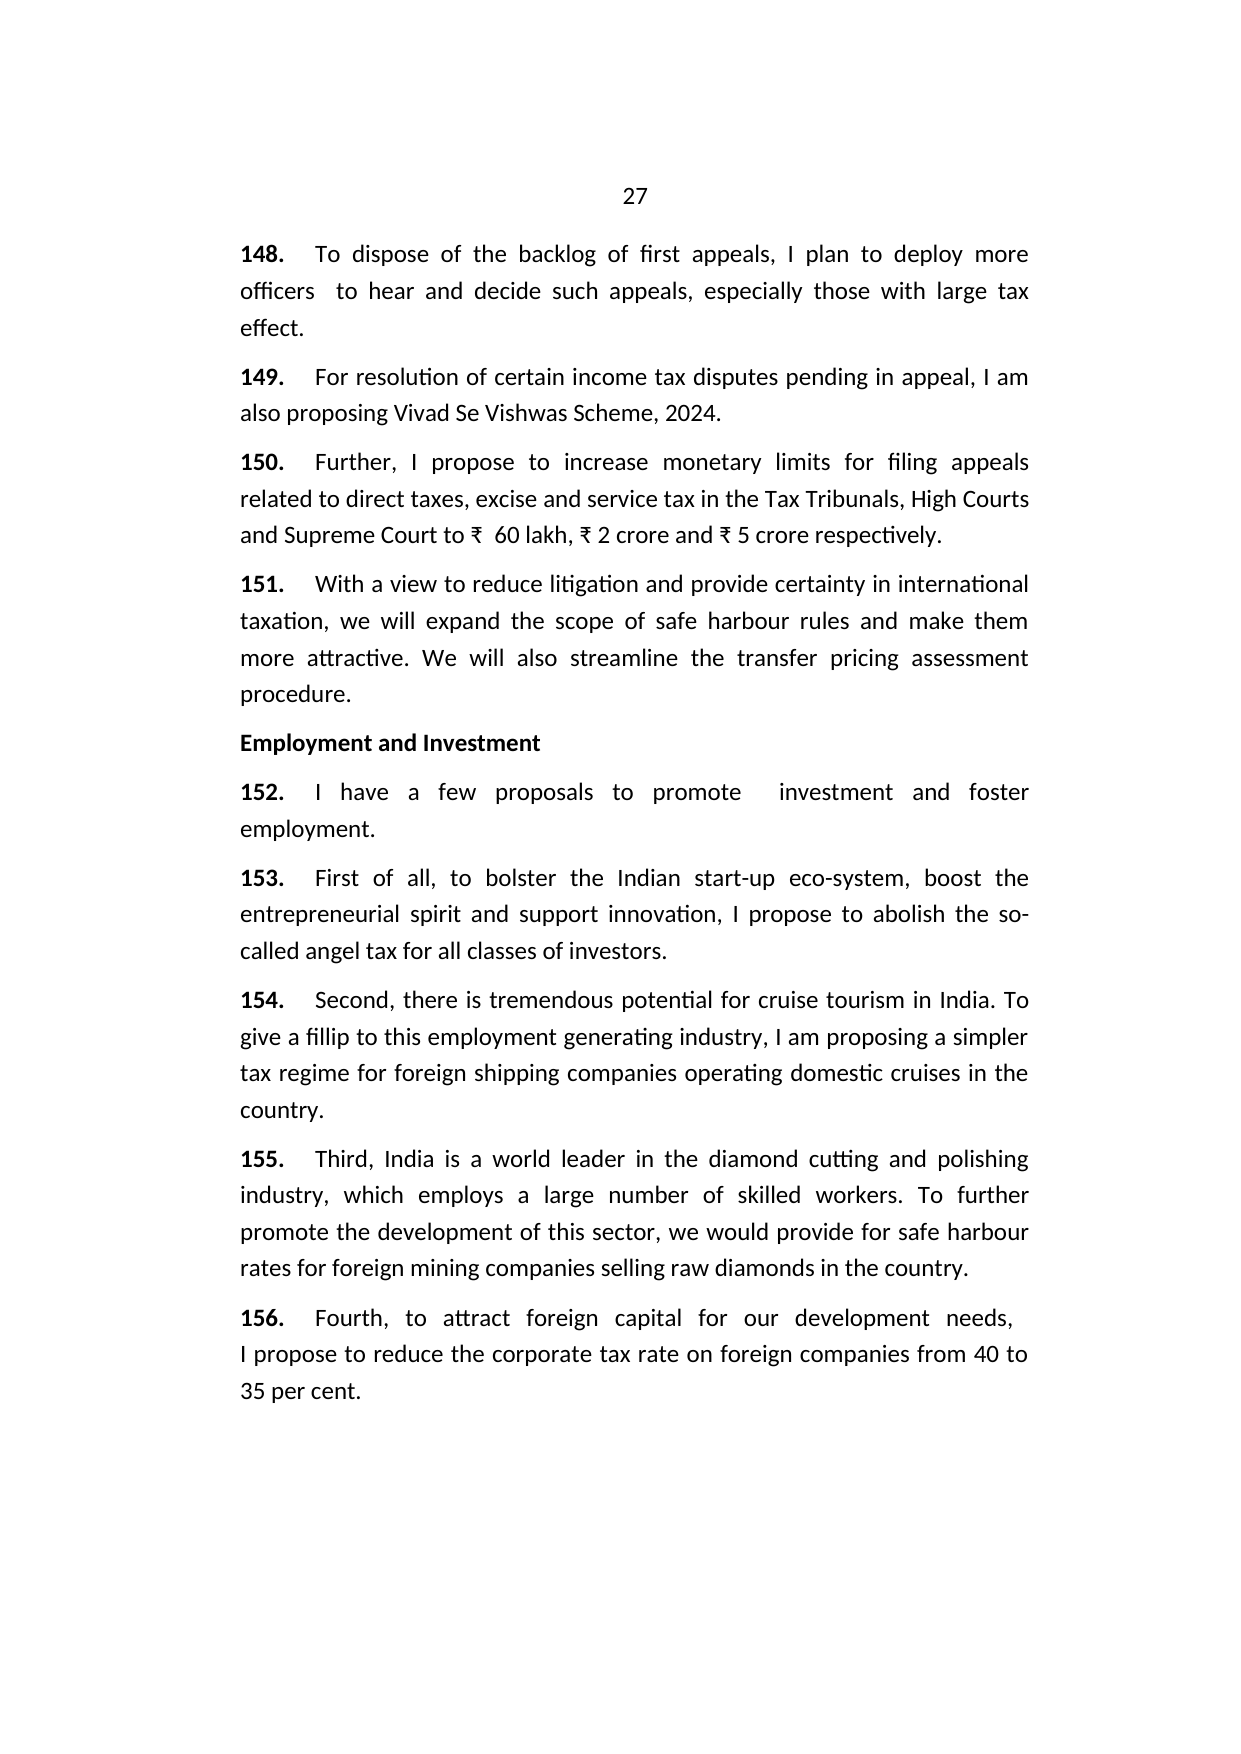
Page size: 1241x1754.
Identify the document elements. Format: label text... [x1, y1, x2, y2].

text First of all, to bolster the Indian start-up eco-system, boost the entrepreneurial spirit and support innovation, I propose to abolish the so-called angel tax for all classes of investors. [240, 862, 1030, 966]
list Employment and Investment [240, 727, 1030, 758]
text Second, there is tremendous potential for cruise tourism in India. To give a fillip to this employment generating industry, I am proposing a simpler tax regime for foreign shipping companies operating domestic cruises in the country. [240, 984, 1030, 1124]
text To dispose of the backlog of first appeals, I plan to deploy more officers to hear and decide such appeals, especially those with large tax effect. [240, 238, 1030, 342]
text With a view to reduce litigation and provide certainty in international taxation, we will expand the scope of safe harbour rules and make them more attractive. We will also streamline the transfer pricing assessment procedure. [240, 568, 1030, 709]
text Further, I propose to increase monetary limits for filing appeals related to direct taxes, excise and service tax in the Tax Tribunals, High Courts and Supreme Court to ₹ 60 lakh, ₹ 2 crore and ₹ 5 crore respectively. [240, 446, 1030, 550]
text I have a few proposals to promote investment and foster employment. [240, 776, 1030, 843]
text For resolution of certain income tax disputes pending in appeal, I am also proposing Vivad Se Vishwas Scheme, 2024. [240, 361, 1030, 428]
text Fourth, to attract foreign capital for our development needs, I propose to reduce the corporate tax rate on foreign companies from 40 to 35 per cent. [240, 1302, 1030, 1405]
text Third, India is a world leader in the diamond cutting and polishing industry, which employs a large number of skilled workers. To further promote the development of this sector, we would provide for safe harbour rates for foreign mining companies selling raw diamonds in the country. [240, 1143, 1030, 1283]
